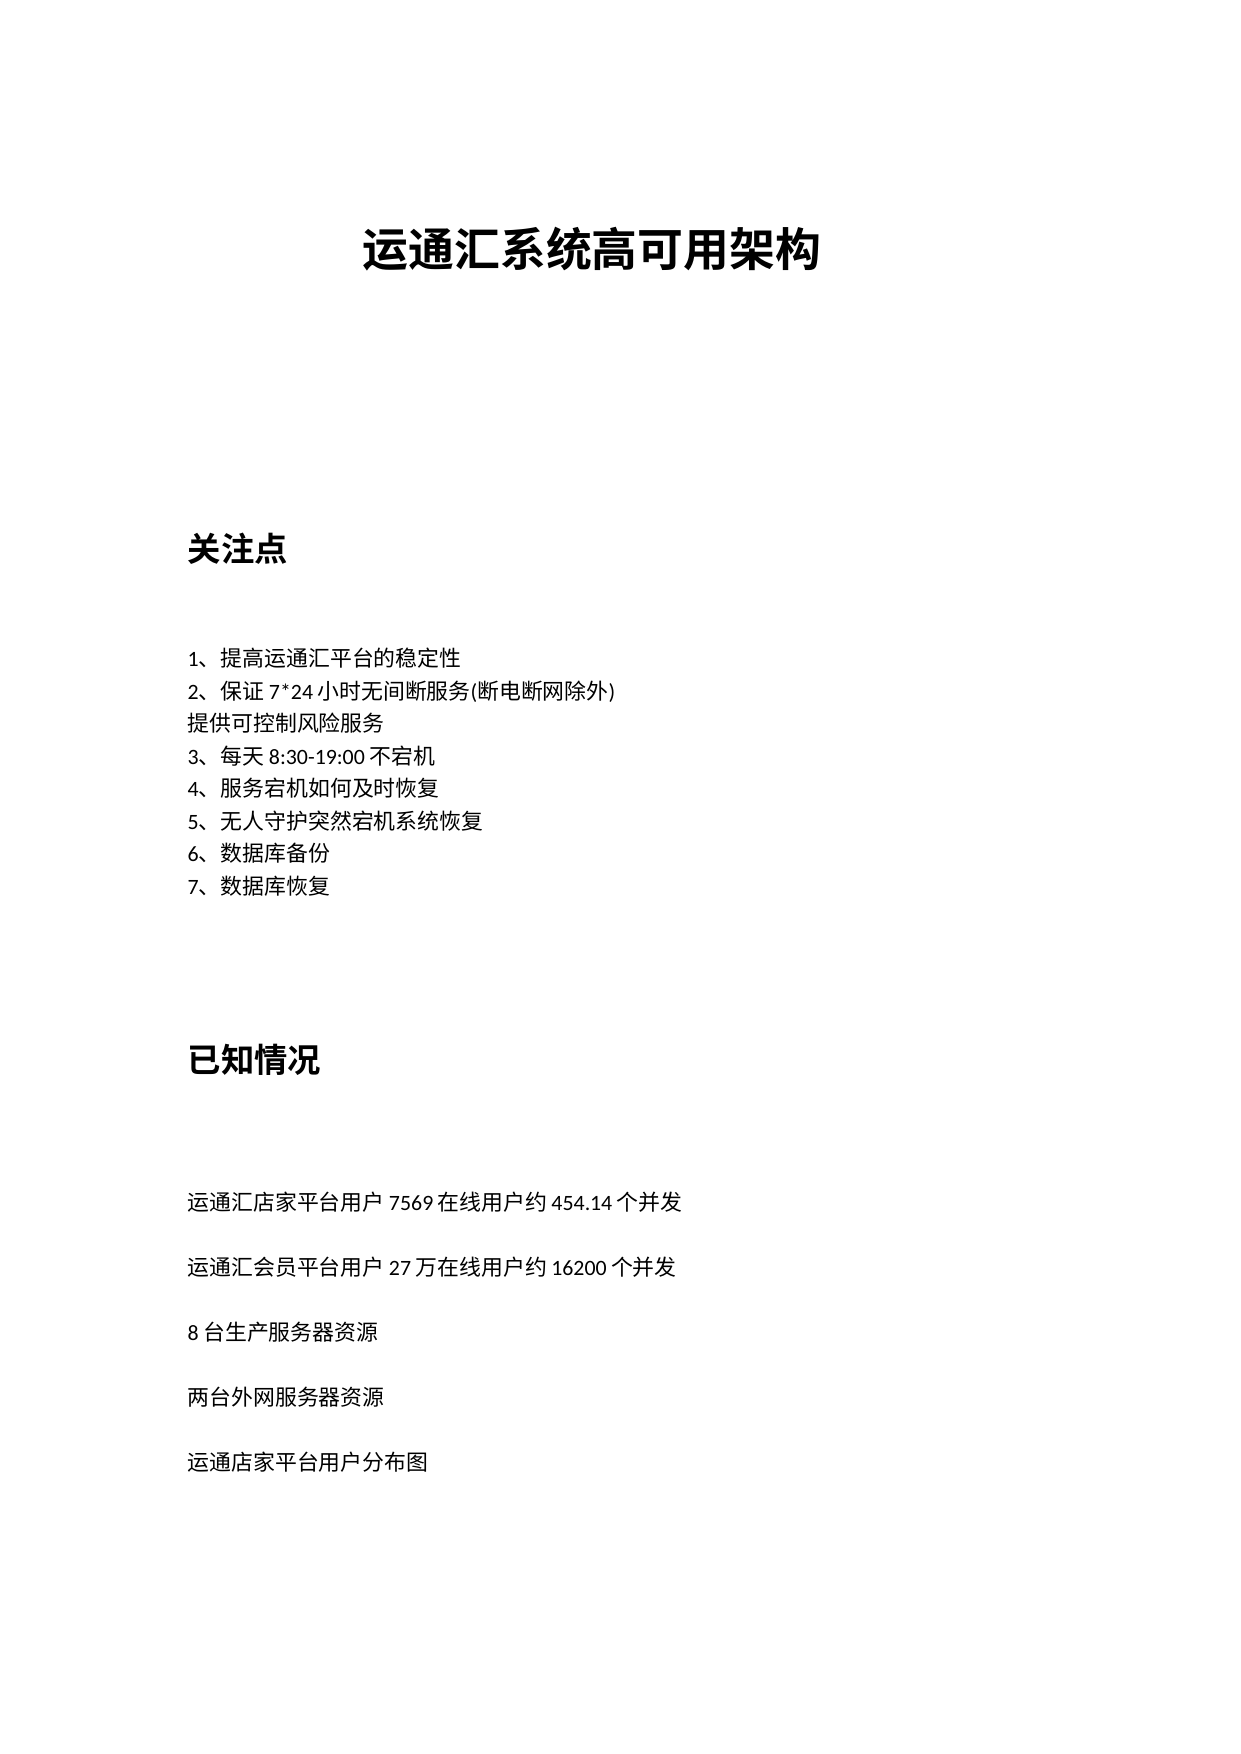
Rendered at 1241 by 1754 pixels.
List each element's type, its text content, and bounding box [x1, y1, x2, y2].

text 提供可控制风险服务 [187, 706, 1053, 738]
text 运通汇会员平台用户27万在线用户约16200个并发 [187, 1250, 1053, 1282]
list 服务宕机如何及时恢复 [187, 771, 1053, 803]
text 两台外网服务器资源 [187, 1380, 1053, 1412]
text 8台生产服务器资源 [187, 1315, 1053, 1347]
list 每天8:30-19:00不宕机 [187, 738, 1053, 771]
list 数据库备份 [187, 836, 1053, 868]
text 2、保证7*24小时无间断服务(断电断网除外) [187, 673, 1053, 706]
text 运通汇店家平台用户7569在线用户约454.14个并发 [187, 1185, 1053, 1217]
subtitle 已知情况 [187, 1026, 1053, 1091]
list 数据库恢复 [187, 868, 1053, 901]
subtitle 运通汇系统高可用架构 [319, 197, 1053, 295]
text 1、提高运通汇平台的稳定性 [187, 641, 1053, 673]
text 运通店家平台用户分布图 [187, 1445, 1053, 1477]
subtitle 关注点 [187, 514, 1053, 579]
list 无人守护突然宕机系统恢复 [187, 803, 1053, 836]
